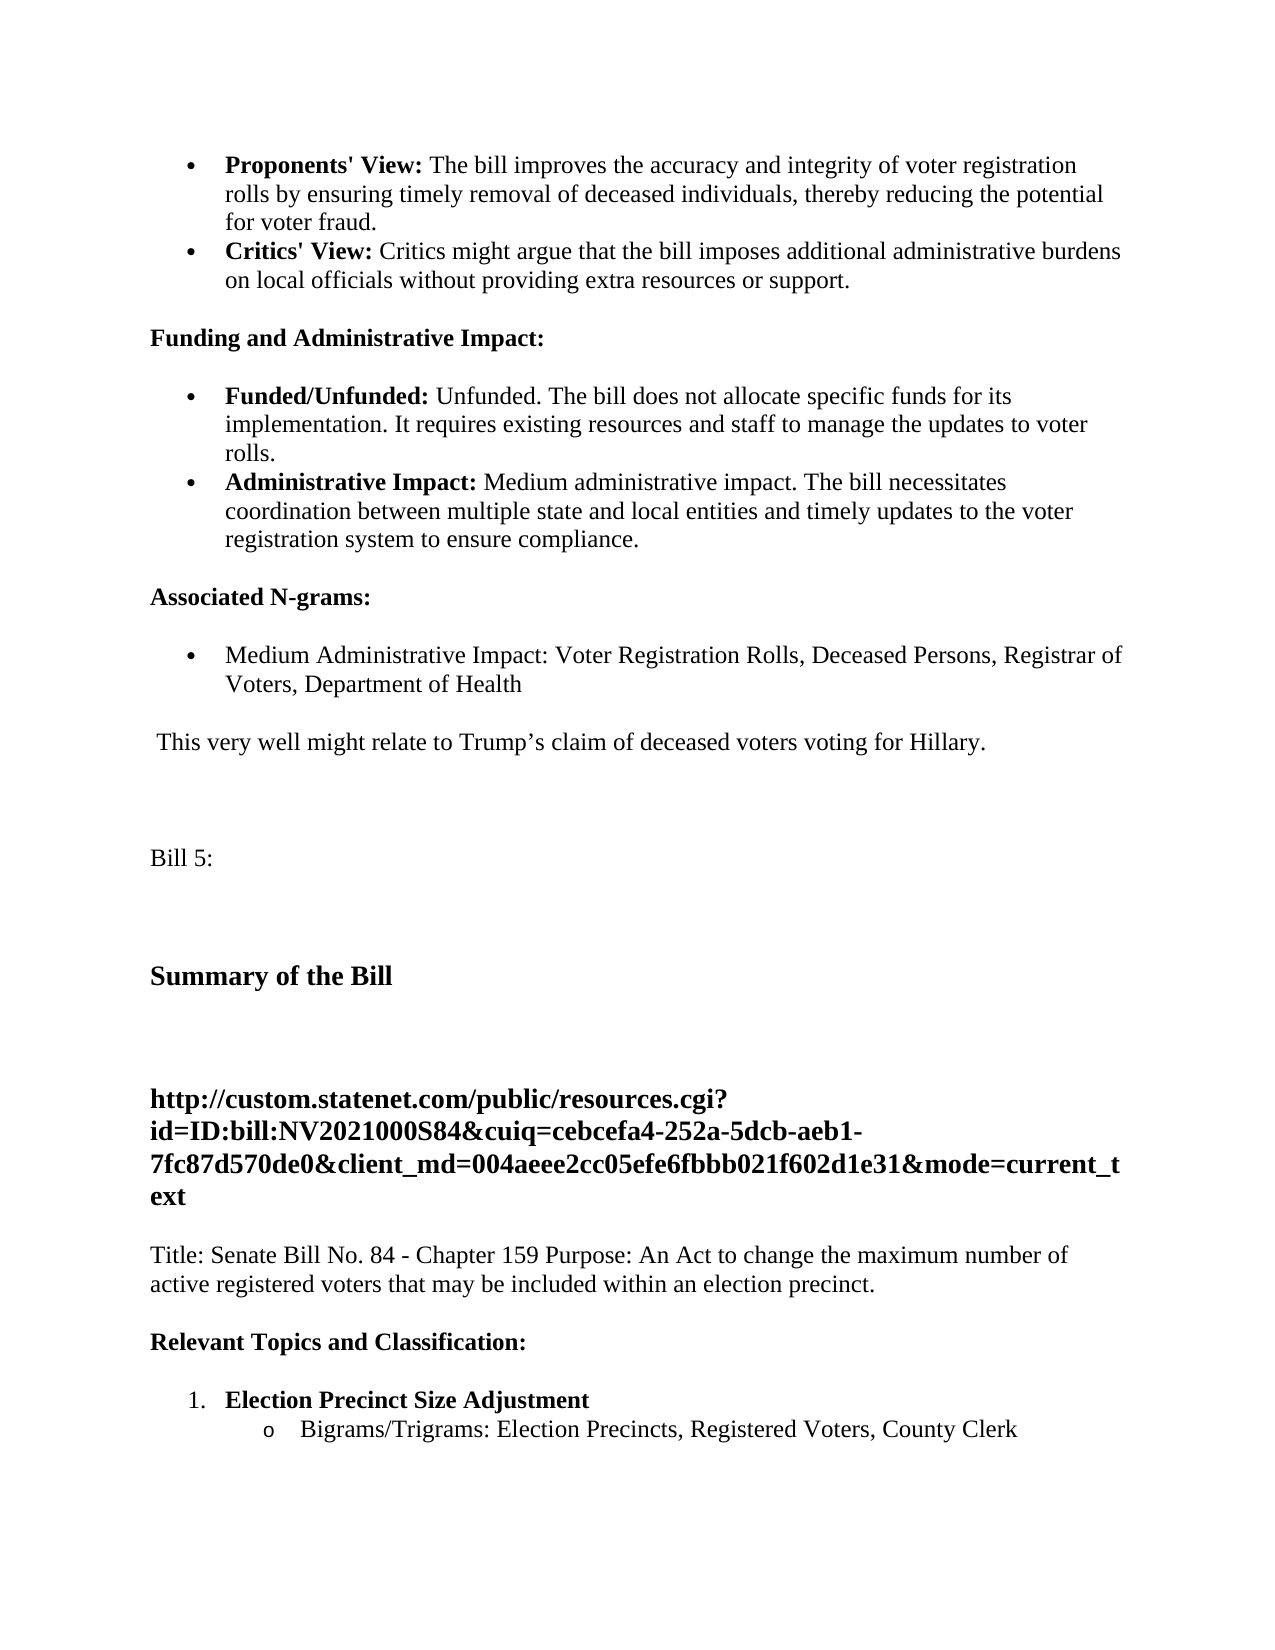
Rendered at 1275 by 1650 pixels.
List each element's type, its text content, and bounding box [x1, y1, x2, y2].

list Medium Administrative Impact: Voter Registration Rolls, Deceased Persons, Registrar of Voters, Department of Health [187, 640, 1125, 698]
list Administrative Impact: Medium administrative impact. The bill necessitates coordination between multiple state and local entities and timely updates to the voter registration system to ensure compliance. [187, 467, 1125, 553]
list Proponents' View: The bill improves the accuracy and integrity of voter registration rolls by ensuring timely removal of deceased individuals, thereby reducing the potential for voter fraud. [187, 150, 1125, 236]
list Election Precinct Size Adjustment [187, 1385, 1125, 1414]
text This very well might relate to Trump’s claim of deceased voters voting for Hillary. [150, 727, 1125, 756]
list Funded/Unfunded: Unfunded. The bill does not allocate specific funds for its implementation. It requires existing resources and staff to manage the updates to voter rolls. [187, 381, 1125, 467]
text Relevant Topics and Classification: [150, 1327, 1125, 1356]
list Bigrams/Trigrams: Election Precincts, Registered Voters, County Clerk [262, 1414, 1125, 1443]
text Funding and Administrative Impact: [150, 323, 1125, 352]
text Summary of the Bill [150, 959, 1125, 991]
text Title: Senate Bill No. 84 - Chapter 159 Purpose: An Act to change the maximum number of active registered voters that may be included within an election precinct. [150, 1241, 1125, 1298]
text Associated N-grams: [150, 582, 1125, 611]
list Critics' View: Critics might argue that the bill imposes additional administrative burdens on local officials without providing extra resources or support. [187, 236, 1125, 294]
text Bill 5: [150, 843, 1125, 872]
text http://custom.statenet.com/public/resources.cgi?id=ID:bill:NV2021000S84&cuiq=cebcefa4-252a-5dcb-aeb1-7fc87d570de0&client_md=004aeee2cc05efe6fbbb021f602d1e31&mode=current_text [150, 1082, 1125, 1211]
